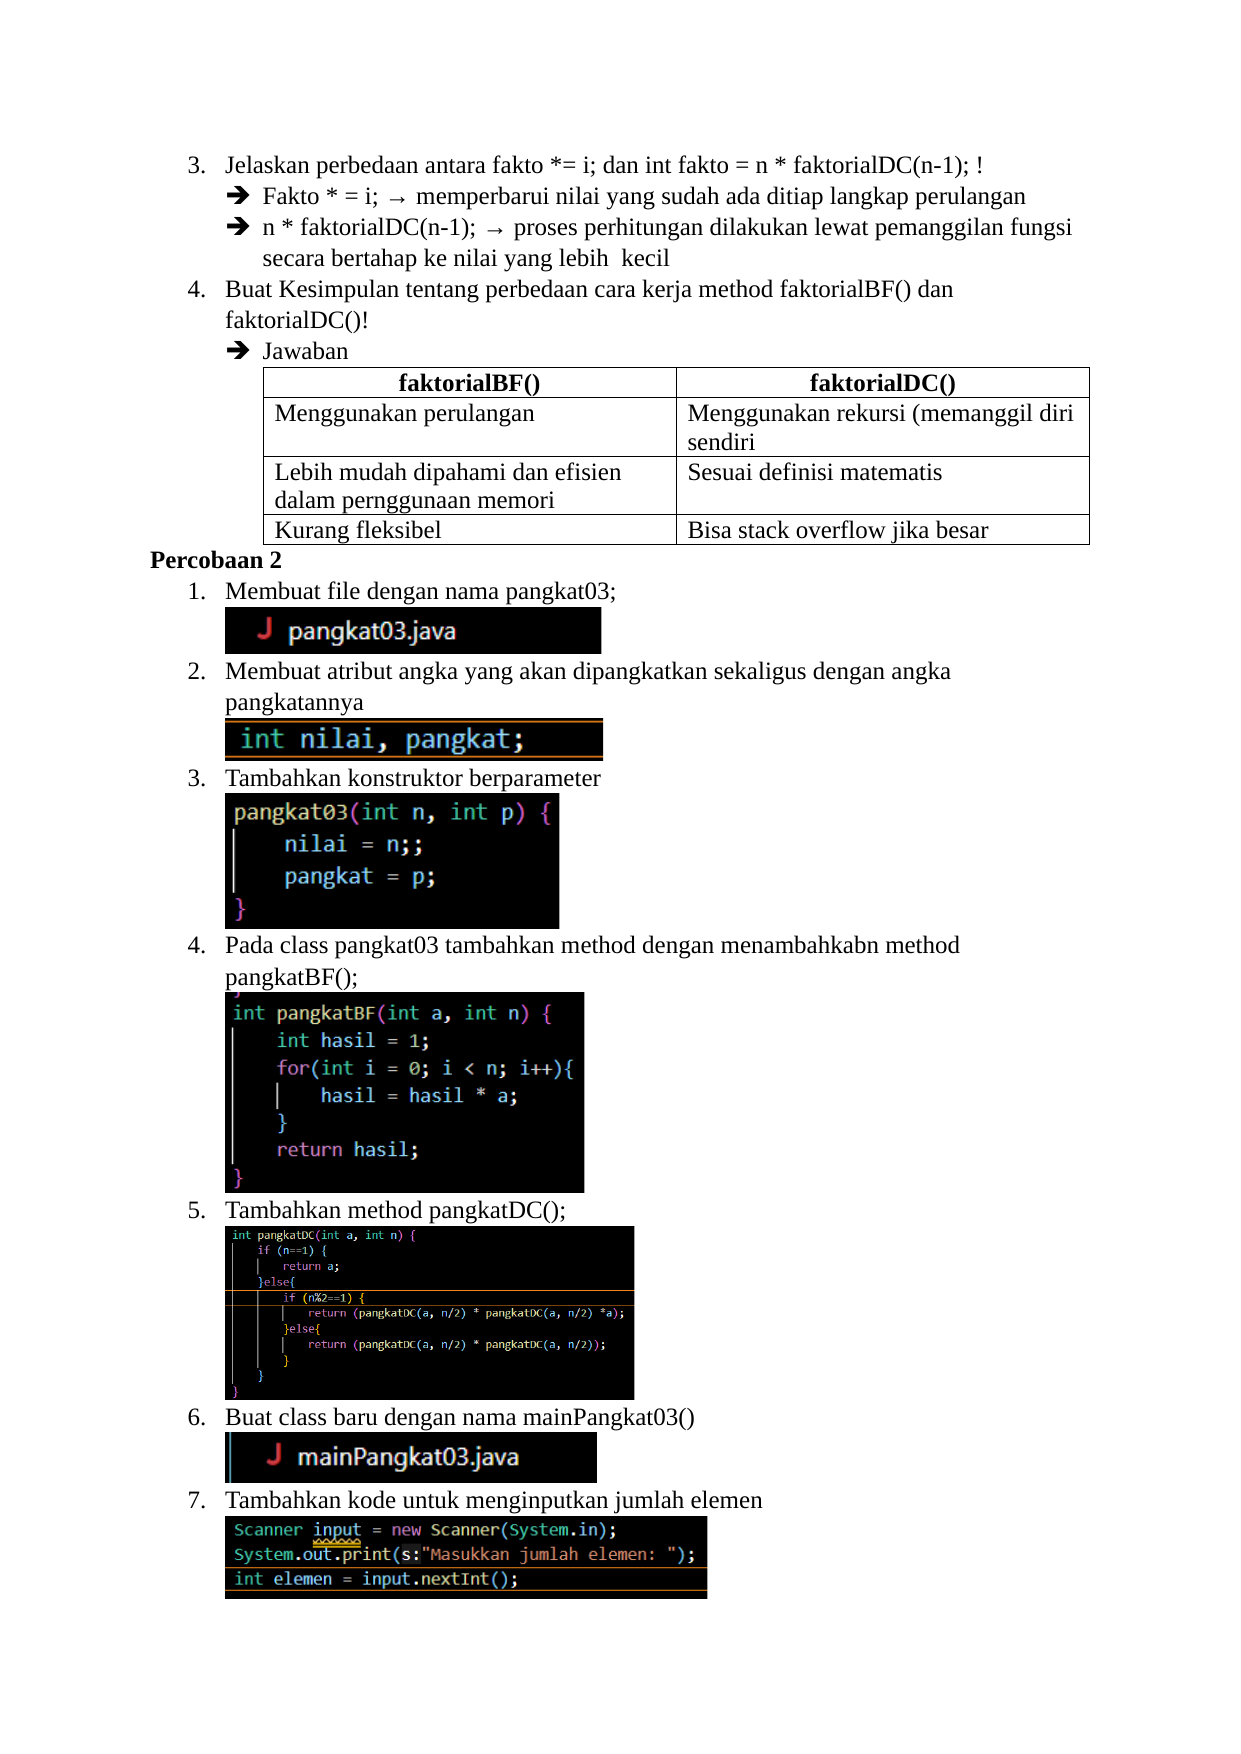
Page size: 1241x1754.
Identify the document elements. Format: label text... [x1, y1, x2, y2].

list n * faktorialDC(n-1); → proses perhitungan dilakukan lewat pemanggilan fungsi secara bertahap ke nilai yang lebih kecil [225, 212, 1090, 272]
picture [225, 1226, 635, 1400]
picture [225, 1432, 597, 1483]
list Buat class baru dengan nama mainPangkat03() [187, 1402, 1090, 1431]
list Jawaban [225, 336, 1090, 365]
list Jelaskan perbedaan antara fakto *= i; dan int fakto = n * faktorialDC(n-1); ! [187, 150, 1090, 179]
table_cell Sesuai definisi matematis [677, 457, 1089, 514]
table_cell Menggunakan perulangan [264, 398, 676, 456]
list Tambahkan kode untuk menginputkan jumlah elemen [187, 1485, 1090, 1514]
list Pada class pangkat03 tambahkan method dengan menambahkabn method pangkatBF(); [187, 931, 1090, 990]
list Tambahkan konstruktor berparameter [187, 763, 1090, 791]
list Buat Kesimpulan tentang perbedaan cara kerja method faktorialBF() dan faktorialDC()! [187, 274, 1090, 334]
text Percobaan 2 [150, 545, 1090, 574]
table_header faktorialBF() [264, 368, 676, 397]
picture [225, 992, 585, 1193]
picture [225, 793, 560, 929]
picture [225, 1516, 708, 1599]
list Membuat atribut angka yang akan dipangkatkan sekaligus dengan angka pangkatannya [187, 656, 1090, 716]
table_header faktorialDC() [677, 368, 1089, 397]
table_cell Lebih mudah dipahami dan efisien dalam pernggunaan memori [264, 457, 676, 514]
table_cell Bisa stack overflow jika besar [677, 515, 1089, 544]
table_cell Kurang fleksibel [264, 515, 676, 544]
picture [225, 607, 602, 654]
picture [225, 718, 604, 761]
table_cell Menggunakan rekursi (memanggil diri sendiri [677, 398, 1089, 456]
list Fakto * = i; → memperbarui nilai yang sudah ada ditiap langkap perulangan [225, 181, 1090, 210]
list Membuat file dengan nama pangkat03; [187, 576, 1090, 605]
list Tambahkan method pangkatDC(); [187, 1195, 1090, 1224]
